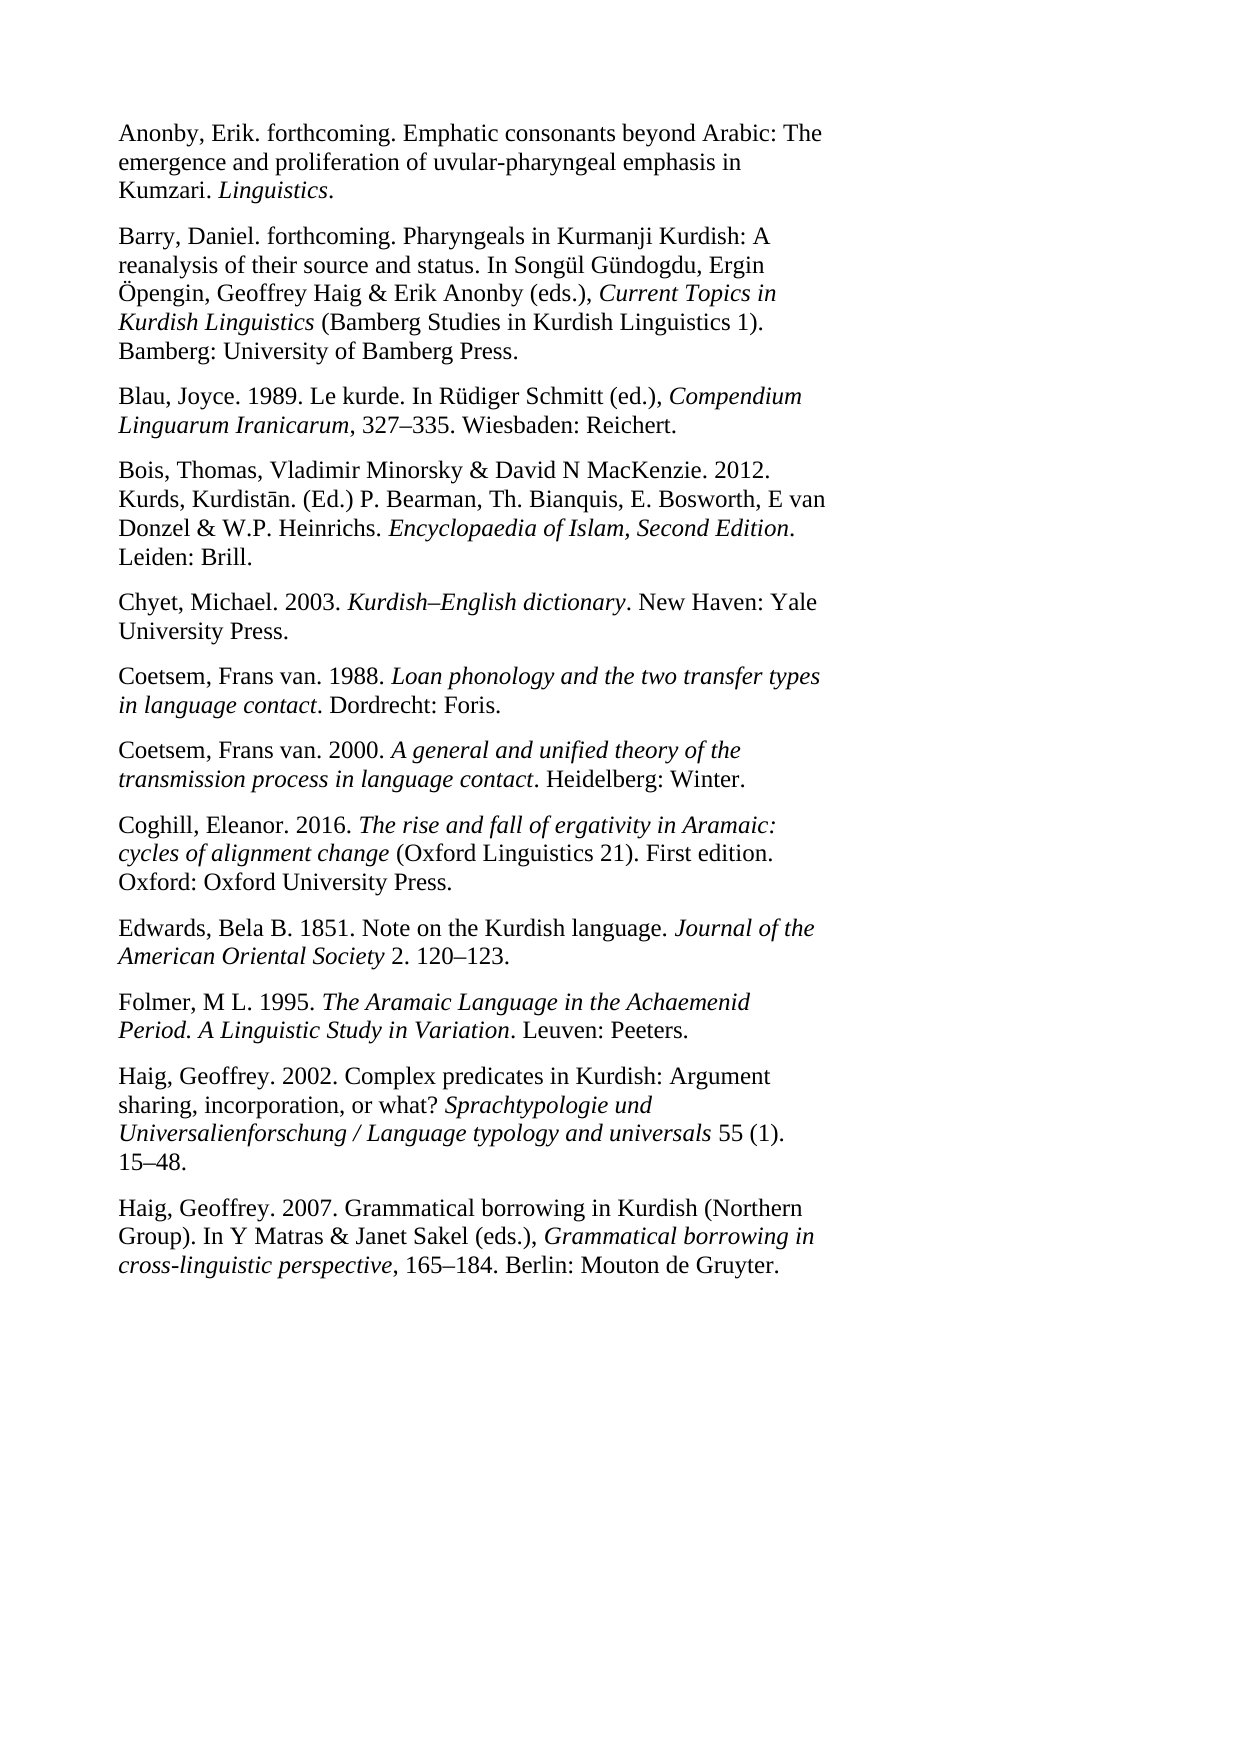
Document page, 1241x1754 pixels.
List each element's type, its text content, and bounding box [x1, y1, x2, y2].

text Haig, Geoffrey. 2007. Grammatical borrowing in Kurdish (Northern Group). In Y Matras & Janet Sakel (eds.), Grammatical borrowing in cross-linguistic perspective, 165–184. Berlin: Mouton de Gruyter. [118, 1193, 827, 1279]
text Anonby, Erik. forthcoming. Emphatic consonants beyond Arabic: The emergence and proliferation of uvular-pharyngeal emphasis in Kumzari. Linguistics. [118, 118, 827, 204]
text Coghill, Eleanor. 2016. The rise and fall of ergativity in Aramaic: cycles of alignment change (Oxford Linguistics 21). First edition. Oxford: Oxford University Press. [118, 810, 827, 896]
text Edwards, Bela B. 1851. Note on the Kurdish language. Journal of the American Oriental Society 2. 120–123. [118, 913, 827, 970]
text Coetsem, Frans van. 1988. Loan phonology and the two transfer types in language contact. Dordrecht: Foris. [118, 661, 827, 719]
text Blau, Joyce. 1989. Le kurde. In Rüdiger Schmitt (ed.), Compendium Linguarum Iranicarum, 327–335. Wiesbaden: Reichert. [118, 381, 827, 439]
text Bois, Thomas, Vladimir Minorsky & David N MacKenzie. 2012. Kurds, Kurdistān. (Ed.) P. Bearman, Th. Bianquis, E. Bosworth, E van Donzel & W.P. Heinrichs. Encyclopaedia of Islam, Second Edition. Leiden: Brill. [118, 456, 827, 571]
text Haig, Geoffrey. 2002. Complex predicates in Kurdish: Argument sharing, incorporation, or what? Sprachtypologie und Universalienforschung / Language typology and universals 55 (1). 15–48. [118, 1061, 827, 1176]
text Folmer, M L. 1995. The Aramaic Language in the Achaemenid Period. A Linguistic Study in Variation. Leuven: Peeters. [118, 987, 827, 1044]
text Chyet, Michael. 2003. Kurdish–English dictionary. New Haven: Yale University Press. [118, 587, 827, 645]
text Coetsem, Frans van. 2000. A general and unified theory of the transmission process in language contact. Heidelberg: Winter. [118, 736, 827, 793]
text Barry, Daniel. forthcoming. Pharyngeals in Kurmanji Kurdish: A reanalysis of their source and status. In Songül Gündogdu, Ergin Öpengin, Geoffrey Haig & Erik Anonby (eds.), Current Topics in Kurdish Linguistics (Bamberg Studies in Kurdish Linguistics 1). Bamberg: University of Bamberg Press. [118, 221, 827, 365]
